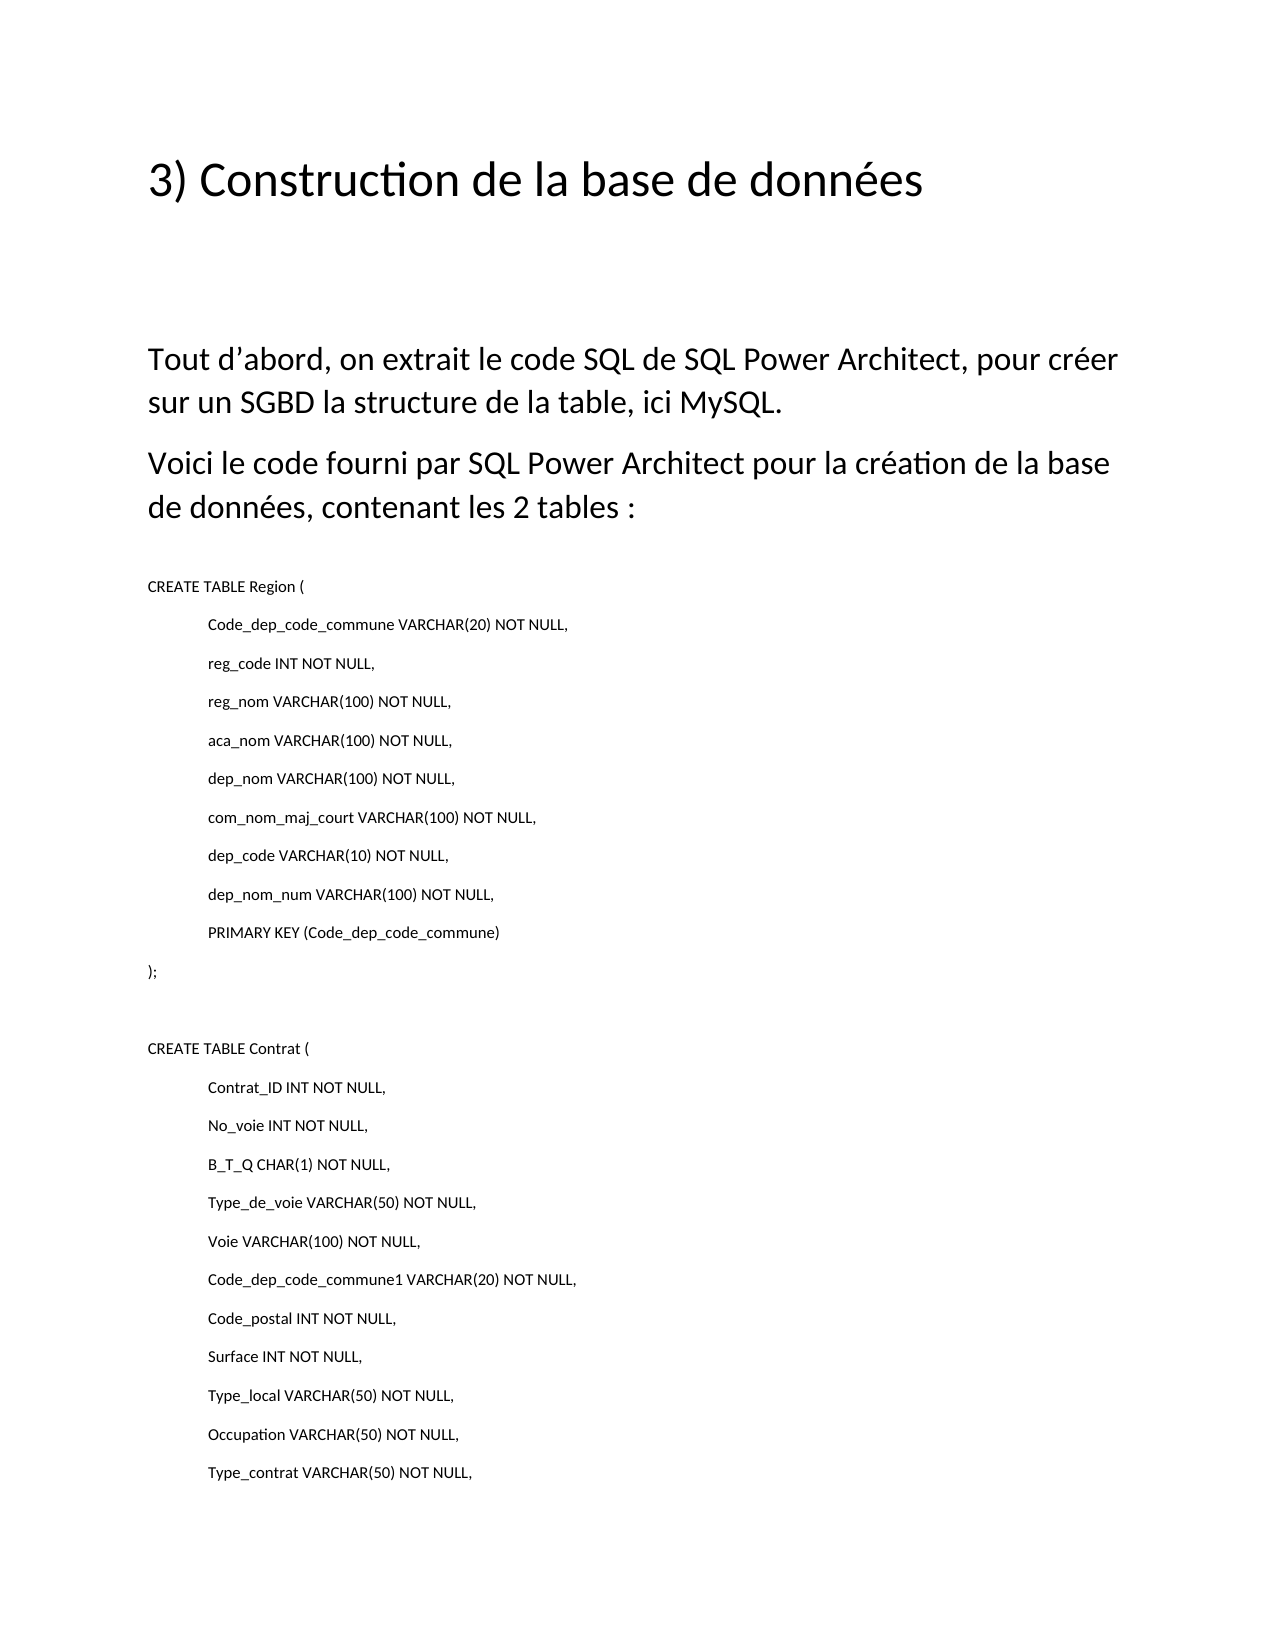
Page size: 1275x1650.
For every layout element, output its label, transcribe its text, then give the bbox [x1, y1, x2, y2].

text B_T_Q CHAR(1) NOT NULL, [148, 1154, 1127, 1174]
text reg_code INT NOT NULL, [148, 653, 1127, 673]
text dep_nom_num VARCHAR(100) NOT NULL, [148, 884, 1127, 904]
text No_voie INT NOT NULL, [148, 1116, 1127, 1136]
text aca_nom VARCHAR(100) NOT NULL, [148, 730, 1127, 750]
text Code_dep_code_commune VARCHAR(20) NOT NULL, [148, 614, 1127, 635]
text Surface INT NOT NULL, [148, 1347, 1127, 1367]
text com_nom_maj_court VARCHAR(100) NOT NULL, [148, 807, 1127, 827]
text ); [148, 961, 1127, 982]
text Type_de_voie VARCHAR(50) NOT NULL, [148, 1193, 1127, 1213]
text Contrat_ID INT NOT NULL, [148, 1077, 1127, 1097]
text reg_nom VARCHAR(100) NOT NULL, [148, 692, 1127, 712]
text PRIMARY KEY (Code_dep_code_commune) [148, 923, 1127, 943]
text Voie VARCHAR(100) NOT NULL, [148, 1231, 1127, 1251]
text Occupation VARCHAR(50) NOT NULL, [148, 1424, 1127, 1444]
text dep_nom VARCHAR(100) NOT NULL, [148, 769, 1127, 789]
text dep_code VARCHAR(10) NOT NULL, [148, 846, 1127, 866]
text Type_local VARCHAR(50) NOT NULL, [148, 1385, 1127, 1406]
text CREATE TABLE Contrat ( [148, 1038, 1127, 1059]
text CREATE TABLE Region ( [148, 576, 1127, 596]
text Code_postal INT NOT NULL, [148, 1308, 1127, 1328]
text Code_dep_code_commune1 VARCHAR(20) NOT NULL, [148, 1270, 1127, 1290]
text 3) Construction de la base de données [148, 148, 1127, 209]
text Tout d’abord, on extrait le code SQL de SQL Power Architect, pour créer sur un SGBD la structure de la table, ici MySQL. [148, 338, 1127, 422]
text Voici le code fourni par SQL Power Architect pour la création de la base de données, contenant les 2 tables : [148, 442, 1127, 557]
text Type_contrat VARCHAR(50) NOT NULL, [148, 1462, 1127, 1483]
